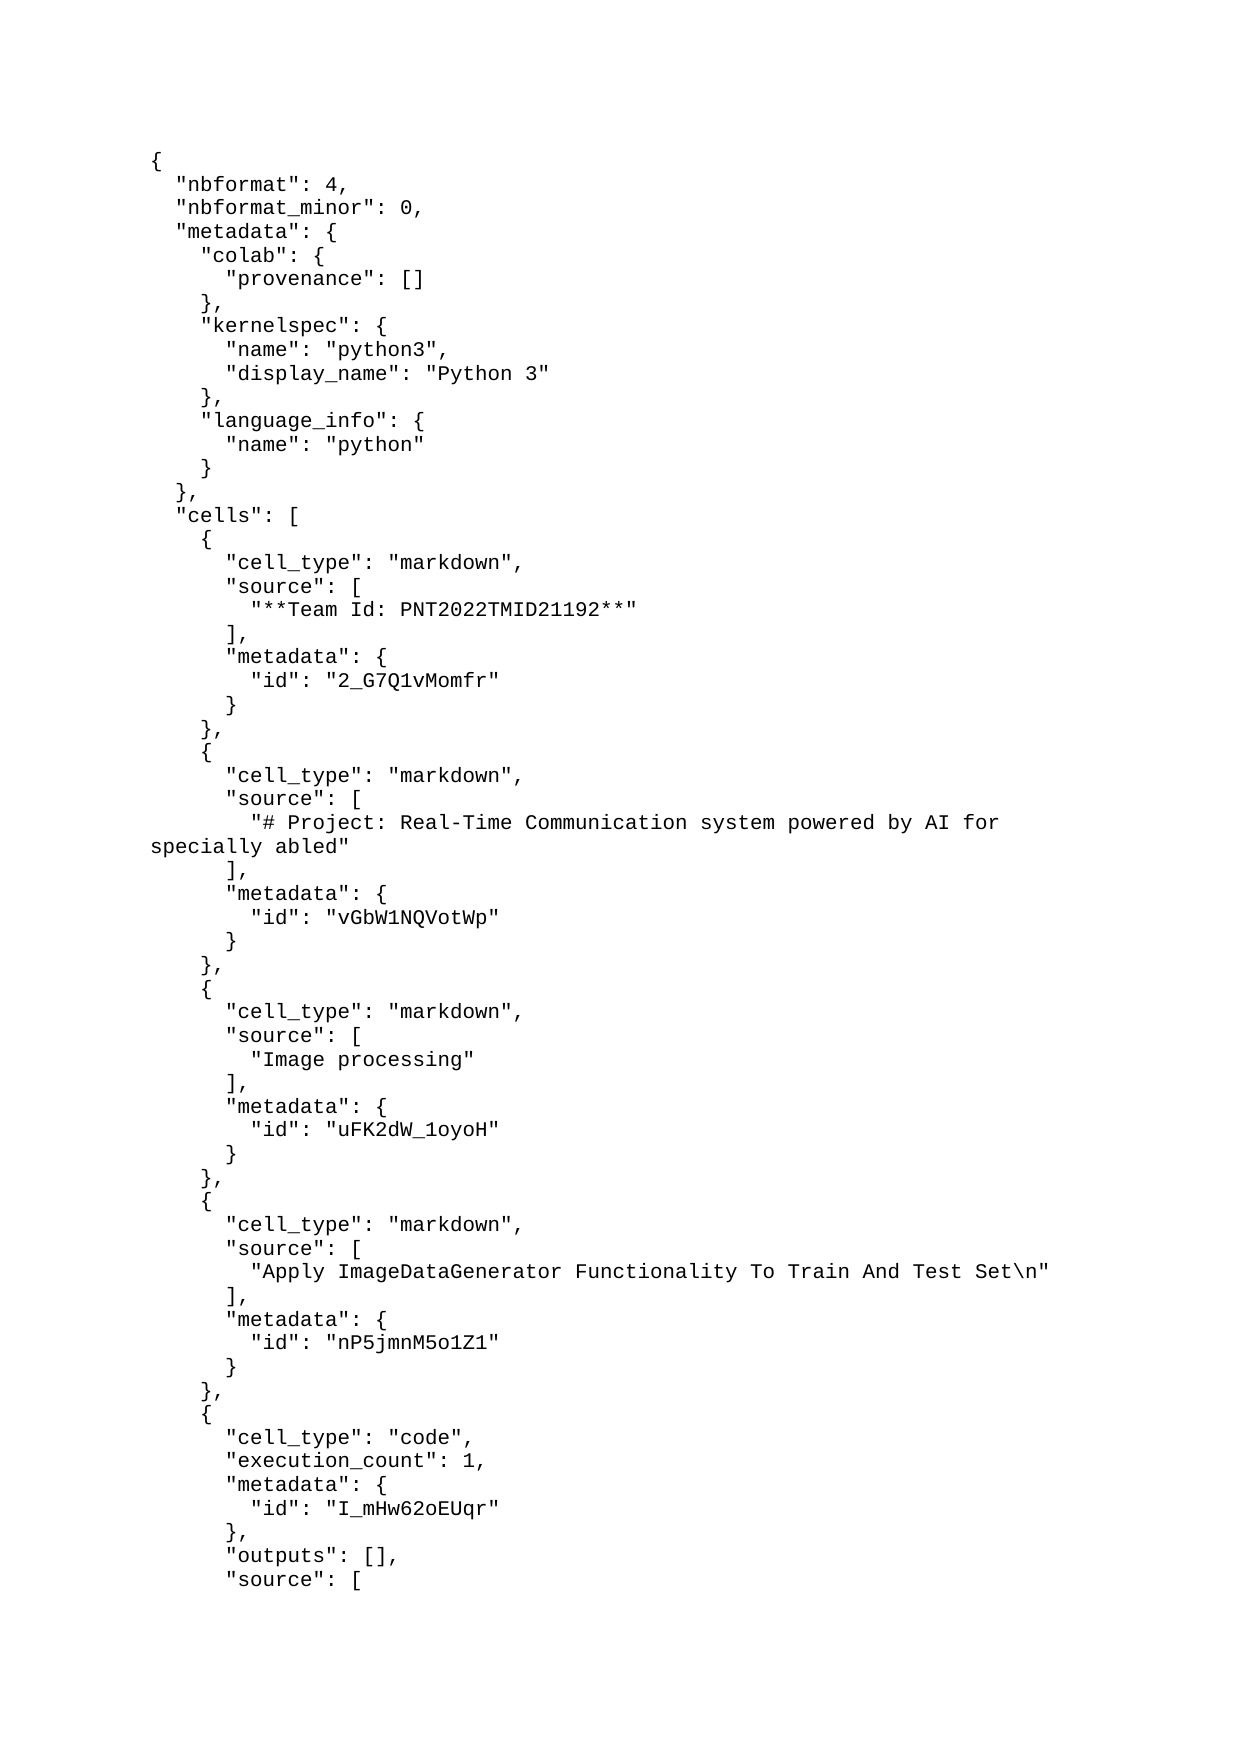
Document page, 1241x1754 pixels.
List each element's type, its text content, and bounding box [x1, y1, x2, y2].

text { [150, 528, 1090, 552]
text "metadata": { [150, 1096, 1090, 1119]
text "id": "I_mHw62oEUqr" [150, 1498, 1090, 1521]
text } [150, 1143, 1090, 1167]
text ], [150, 1285, 1090, 1309]
text } [150, 930, 1090, 954]
text "execution_count": 1, [150, 1451, 1090, 1474]
text "display_name": "Python 3" [150, 363, 1090, 386]
text "id": "uFK2dW_1oyoH" [150, 1119, 1090, 1143]
text "name": "python" [150, 434, 1090, 457]
text "id": "2_G7Q1vMomfr" [150, 670, 1090, 694]
text "outputs": [], [150, 1545, 1090, 1569]
text "cell_type": "markdown", [150, 552, 1090, 576]
text }, [150, 386, 1090, 410]
text }, [150, 1167, 1090, 1190]
text "provenance": [] [150, 268, 1090, 292]
text "metadata": { [150, 1309, 1090, 1332]
text }, [150, 1379, 1090, 1403]
text "id": "vGbW1NQVotWp" [150, 907, 1090, 930]
text { [150, 741, 1090, 765]
text }, [150, 481, 1090, 505]
text { [150, 1190, 1090, 1214]
text ], [150, 623, 1090, 647]
text } [150, 694, 1090, 717]
text "metadata": { [150, 647, 1090, 670]
text "source": [ [150, 1025, 1090, 1048]
text ], [150, 1072, 1090, 1096]
text } [150, 1356, 1090, 1379]
text "cell_type": "markdown", [150, 1214, 1090, 1238]
text "nbformat": 4, [150, 174, 1090, 197]
text { [150, 150, 1090, 174]
text "metadata": { [150, 221, 1090, 244]
text { [150, 1403, 1090, 1427]
text "source": [ [150, 1238, 1090, 1261]
text "id": "nP5jmnM5o1Z1" [150, 1332, 1090, 1356]
text "language_info": { [150, 410, 1090, 434]
text ], [150, 859, 1090, 883]
text "kernelspec": { [150, 316, 1090, 339]
text { [150, 978, 1090, 1001]
text "name": "python3", [150, 339, 1090, 363]
text "colab": { [150, 244, 1090, 268]
text "cell_type": "markdown", [150, 1001, 1090, 1025]
text "cell_type": "code", [150, 1427, 1090, 1451]
text "metadata": { [150, 1474, 1090, 1498]
text "# Project: Real-Time Communication system powered by AI for specially abled" [150, 812, 1090, 859]
text "source": [ [150, 576, 1090, 599]
text } [150, 457, 1090, 481]
text "source": [ [150, 1569, 1090, 1592]
text }, [150, 954, 1090, 978]
text "Apply ImageDataGenerator Functionality To Train And Test Set\n" [150, 1261, 1090, 1285]
text "**Team Id: PNT2022TMID21192**" [150, 599, 1090, 623]
text }, [150, 717, 1090, 741]
text }, [150, 292, 1090, 316]
text "metadata": { [150, 883, 1090, 907]
text "nbformat_minor": 0, [150, 197, 1090, 221]
text "source": [ [150, 788, 1090, 812]
text }, [150, 1521, 1090, 1545]
text "Image processing" [150, 1048, 1090, 1072]
text "cell_type": "markdown", [150, 765, 1090, 788]
text "cells": [ [150, 505, 1090, 528]
